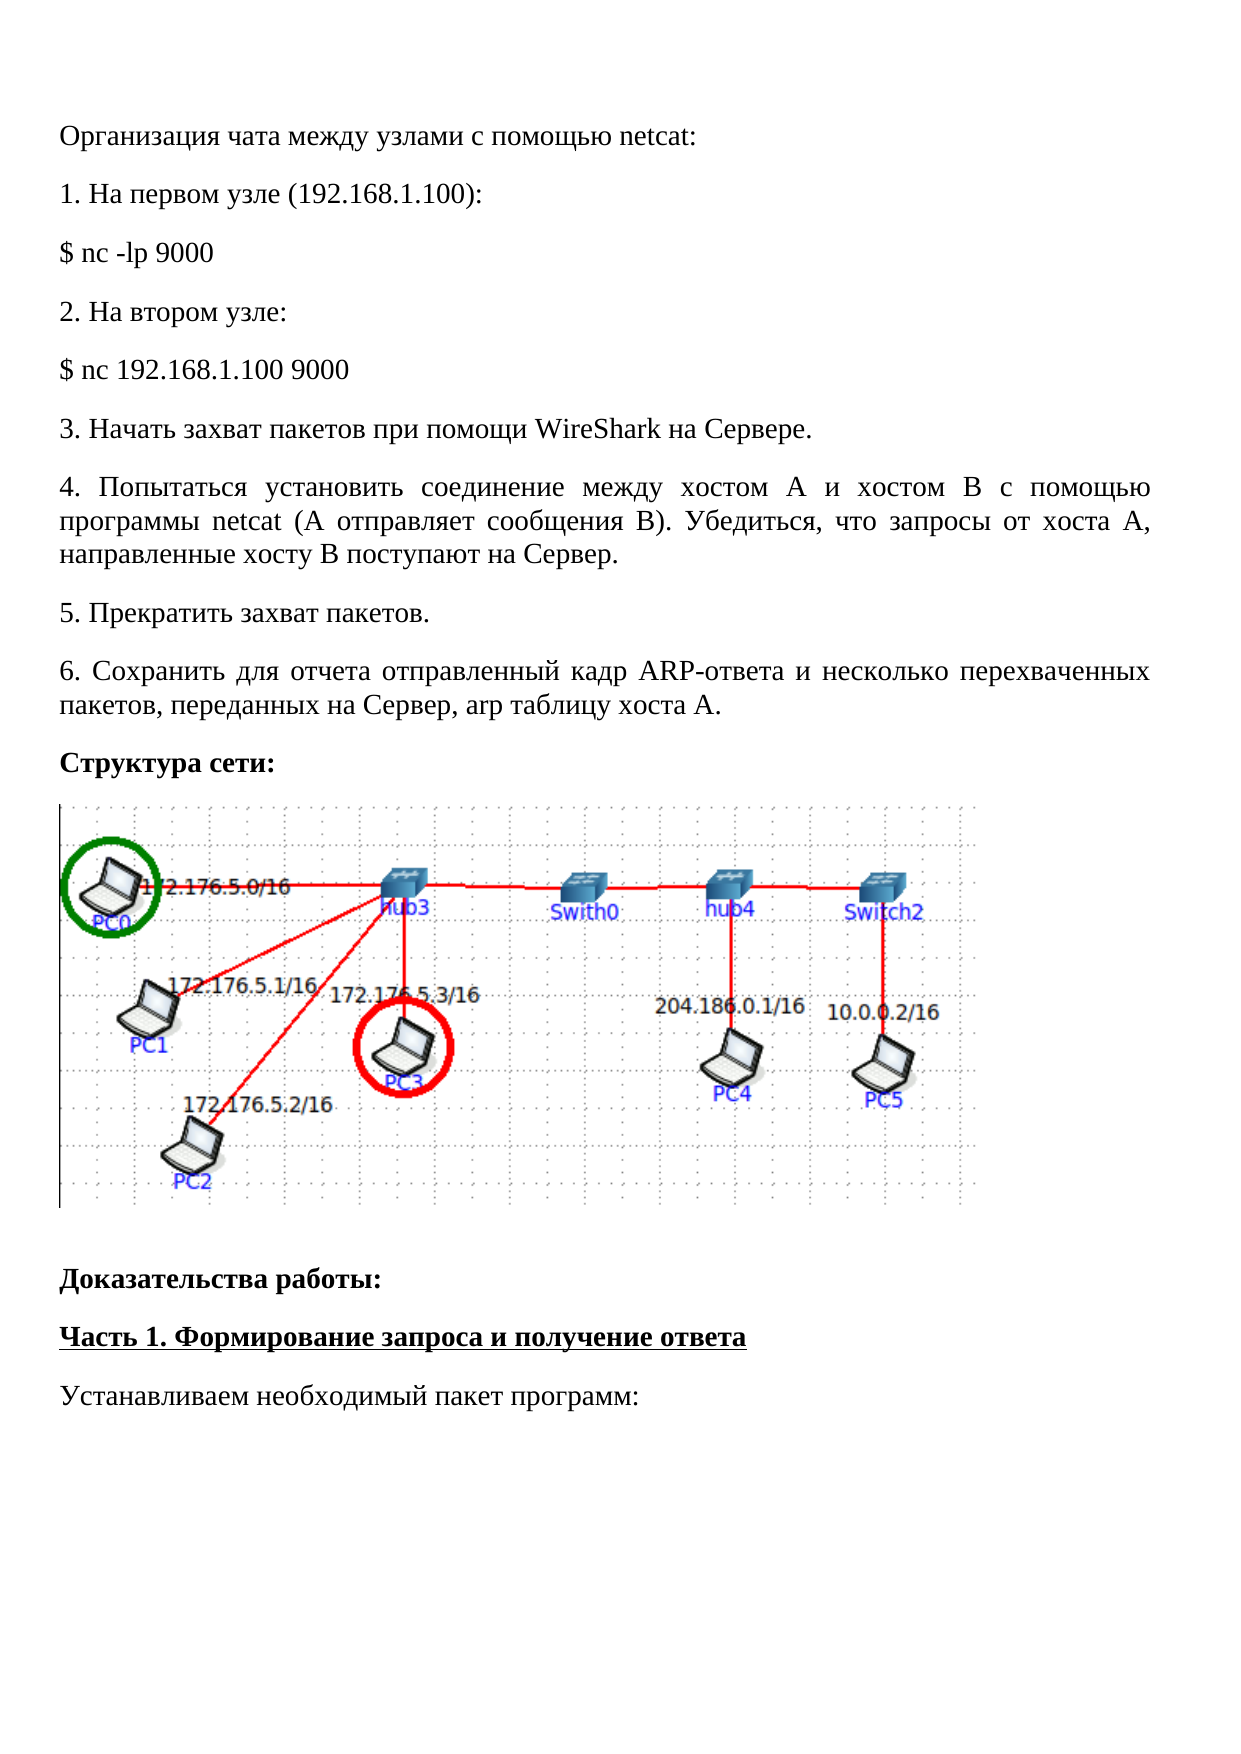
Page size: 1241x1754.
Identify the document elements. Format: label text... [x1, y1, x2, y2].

text Устанавливаем необходимый пакет программ: [59, 1378, 1152, 1412]
text Организация чата между узлами с помощью netcat: [59, 118, 1152, 152]
text Структура сети: [59, 746, 1152, 779]
text Часть 1. Формирование запроса и получение ответа [59, 1319, 1152, 1353]
text 1. На первом узле (192.168.1.100): [59, 177, 1152, 210]
text $ nc 192.168.1.100 9000 [59, 352, 1152, 386]
text Доказательства работы: [59, 1261, 1152, 1294]
picture [59, 804, 980, 1208]
text 6. Сохранить для отчета отправленный кадр ARP-ответа и несколько перехваченных пакетов, переданных на Сервер, arp таблицу хоста А. [59, 653, 1152, 721]
text 5. Прекратить захват пакетов. [59, 595, 1152, 628]
text 3. Начать захват пакетов при помощи WireShark на Сервере. [59, 411, 1152, 444]
text $ nc -lp 9000 [59, 235, 1152, 269]
text 2. На втором узле: [59, 294, 1152, 327]
text 4. Попытаться установить соединение между хостом А и хостом В с помощью программы netcat (А отправляет сообщения В). Убедиться, что запросы от хоста A, направленные хосту В поступают на Сервер. [59, 469, 1152, 570]
